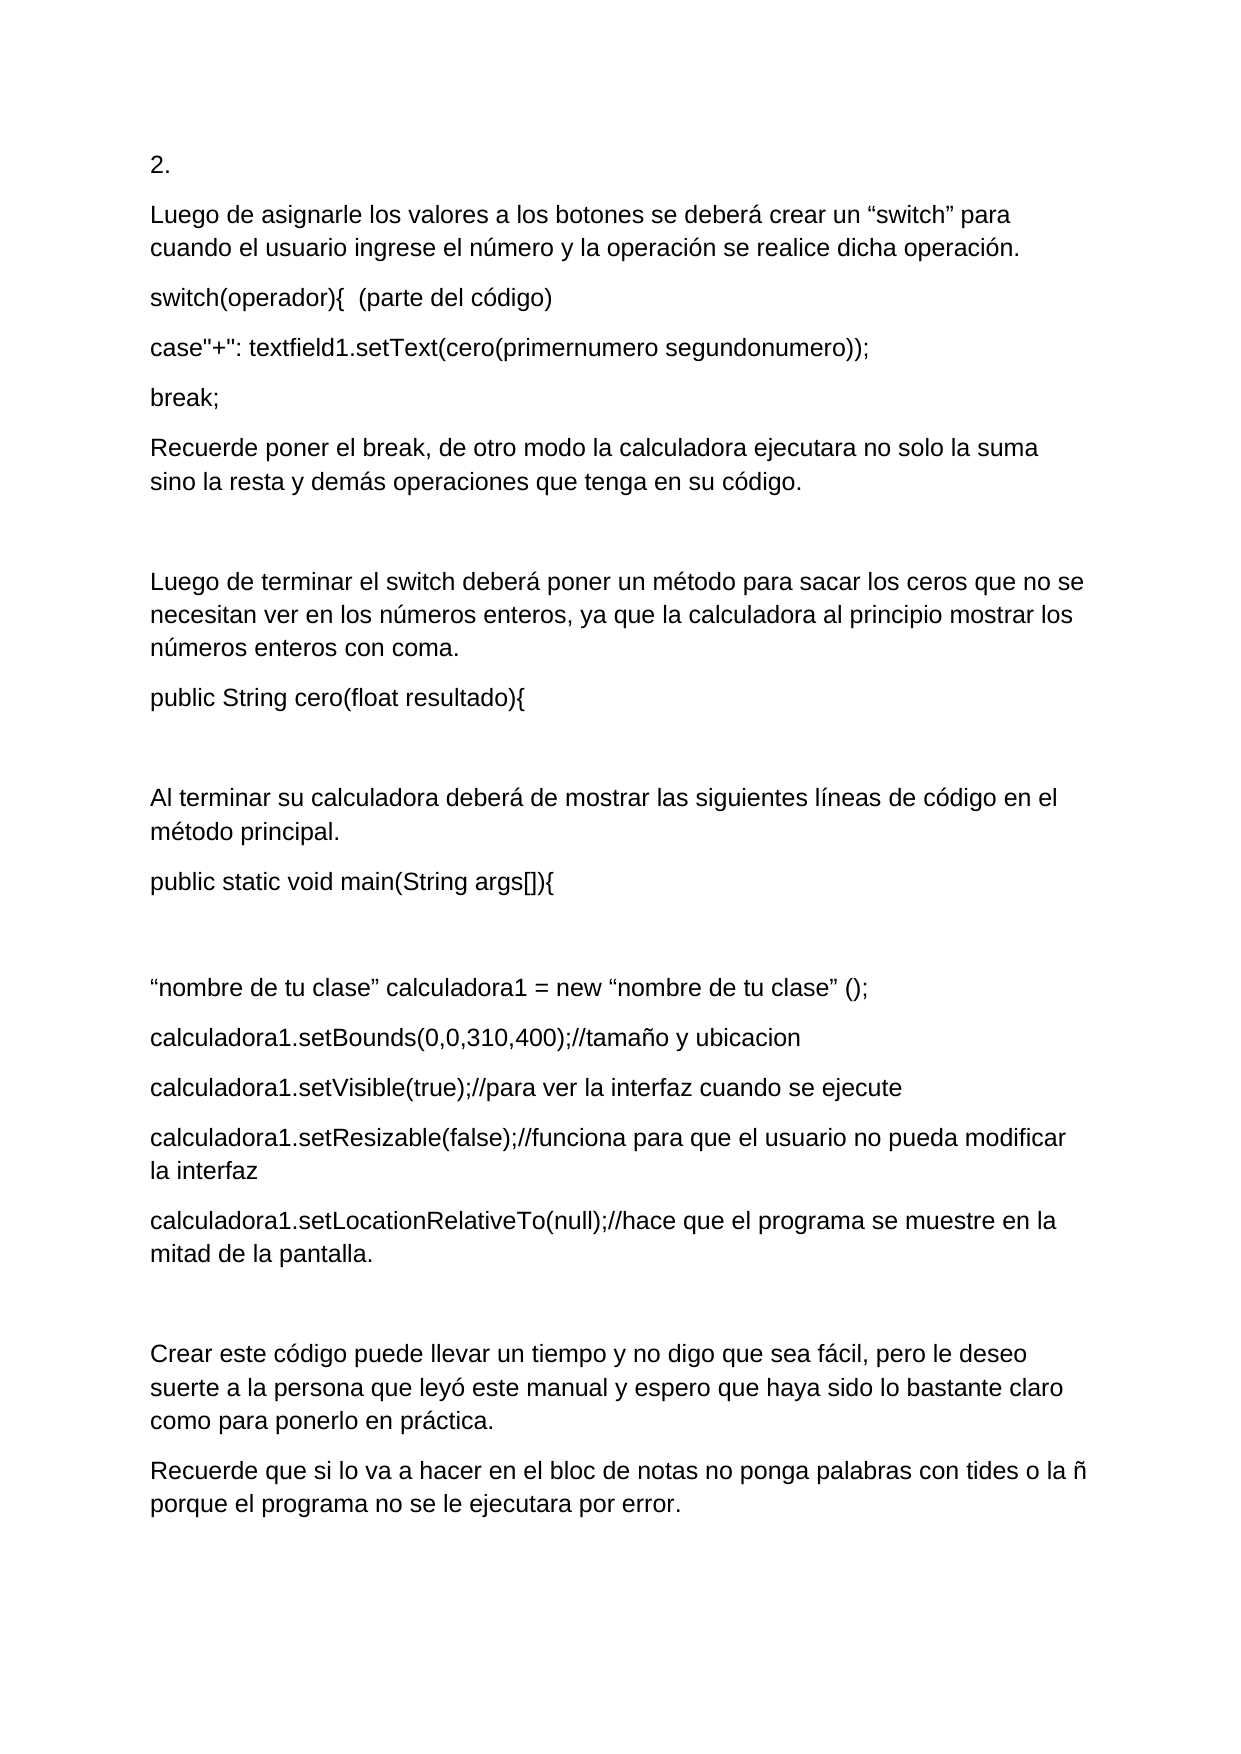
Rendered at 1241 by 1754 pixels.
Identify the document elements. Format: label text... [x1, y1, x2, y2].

text case"+": textfield1.setText(cero(primernumero segundonumero)); [150, 333, 1090, 362]
text Luego de asignarle los valores a los botones se deberá crear un “switch” para cuando el usuario ingrese el número y la operación se realice dicha operación. [150, 200, 1090, 262]
text break; [150, 383, 1090, 412]
text Luego de terminar el switch deberá poner un método para sacar los ceros que no se necesitan ver en los números enteros, ya que la calculadora al principio mostrar los números enteros con coma. [150, 567, 1090, 662]
text 2. [150, 150, 1090, 179]
text public String cero(float resultado){ [150, 683, 1090, 712]
text Recuerde poner el break, de otro modo la calculadora ejecutara no solo la suma sino la resta y demás operaciones que tenga en su código. [150, 433, 1090, 495]
text calculadora1.setBounds(0,0,310,400);//tamaño y ubicacion [150, 1023, 1090, 1052]
text switch(operador){ (parte del código) [150, 283, 1090, 312]
text Crear este código puede llevar un tiempo y no digo que sea fácil, pero le deseo suerte a la persona que leyó este manual y espero que haya sido lo bastante claro como para ponerlo en práctica. [150, 1339, 1090, 1435]
text public static void main(String args[]){ [150, 867, 1090, 895]
text Al terminar su calculadora deberá de mostrar las siguientes líneas de código en el método principal. [150, 783, 1090, 845]
text calculadora1.setVisible(true);//para ver la interfaz cuando se ejecute [150, 1073, 1090, 1102]
text calculadora1.setLocationRelativeTo(null);//hace que el programa se muestre en la mitad de la pantalla. [150, 1206, 1090, 1268]
text “nombre de tu clase” calculadora1 = new “nombre de tu clase” (); [150, 973, 1090, 1002]
text Recuerde que si lo va a hacer en el bloc de notas no ponga palabras con tides o la ñ porque el programa no se le ejecutara por error. [150, 1456, 1090, 1518]
text calculadora1.setResizable(false);//funciona para que el usuario no pueda modificar la interfaz [150, 1123, 1090, 1185]
